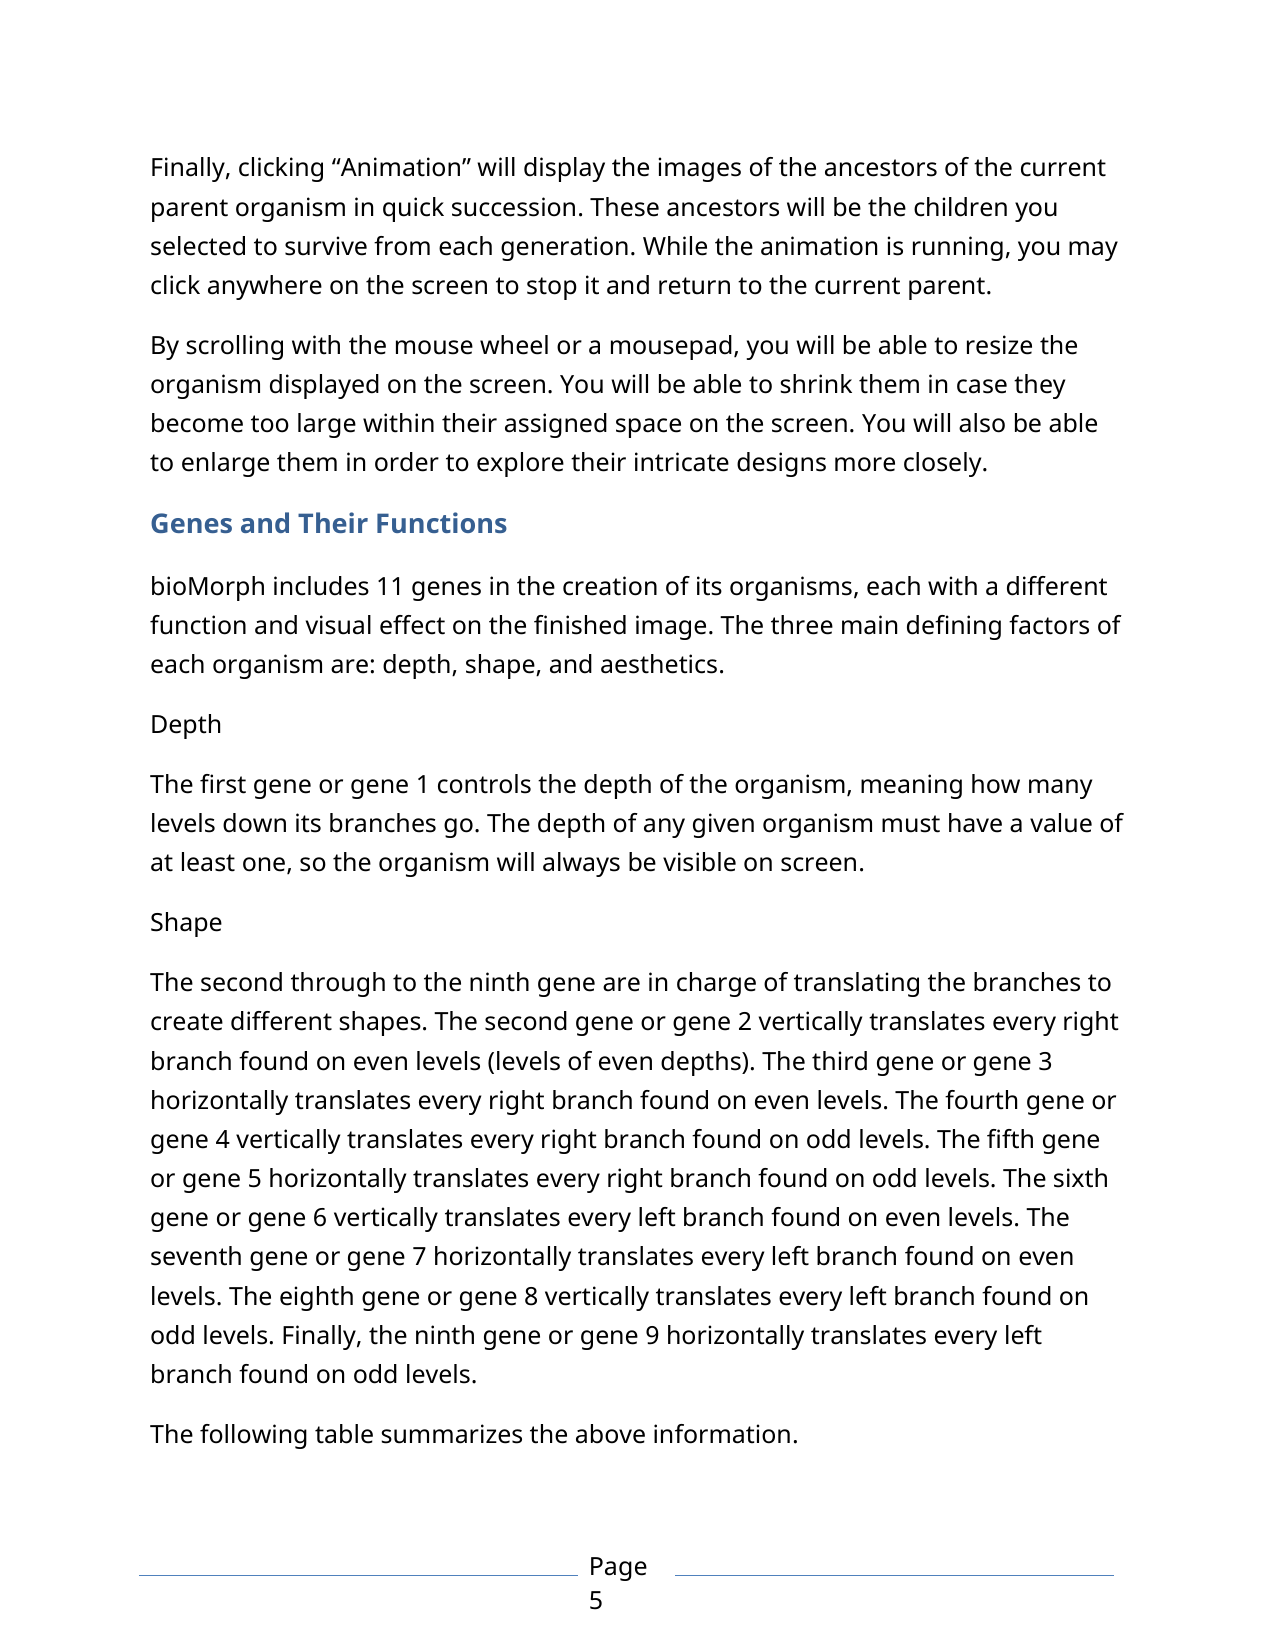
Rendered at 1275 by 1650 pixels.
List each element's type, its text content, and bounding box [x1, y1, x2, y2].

text Shape [150, 905, 1125, 939]
text Depth [150, 707, 1125, 741]
text The first gene or gene 1 controls the depth of the organism, meaning how many levels down its branches go. The depth of any given organism must have a value of at least one, so the organism will always be visible on screen. [150, 767, 1125, 879]
text The second through to the ninth gene are in charge of translating the branches to create different shapes. The second gene or gene 2 vertically translates every right branch found on even levels (levels of even depths). The third gene or gene 3 horizontally translates every right branch found on even levels. The fourth gene or gene 4 vertically translates every right branch found on odd levels. The fifth gene or gene 5 horizontally translates every right branch found on odd levels. The sixth gene or gene 6 vertically translates every left branch found on even levels. The seventh gene or gene 7 horizontally translates every left branch found on even levels. The eighth gene or gene 8 vertically translates every left branch found on odd levels. Finally, the ninth gene or gene 9 horizontally translates every left branch found on odd levels. [150, 965, 1125, 1391]
text The following table summarizes the above information. [150, 1417, 1125, 1451]
text Finally, clicking “Animation” will display the images of the ancestors of the current parent organism in quick succession. These ancestors will be the children you selected to survive from each generation. While the animation is running, you may click anywhere on the screen to stop it and return to the current parent. [150, 150, 1125, 302]
text bioMorph includes 11 genes in the creation of its organisms, each with a different function and visual effect on the finished image. The three main defining factors of each organism are: depth, shape, and aesthetics. [150, 568, 1125, 681]
text By scrolling with the mouse wheel or a mousepad, you will be able to resize the organism displayed on the screen. You will be able to shrink them in case they become too large within their assigned space on the screen. You will also be able to enlarge them in order to explore their intricate designs more closely. [150, 327, 1125, 479]
text Genes and Their Functions [150, 505, 1125, 542]
